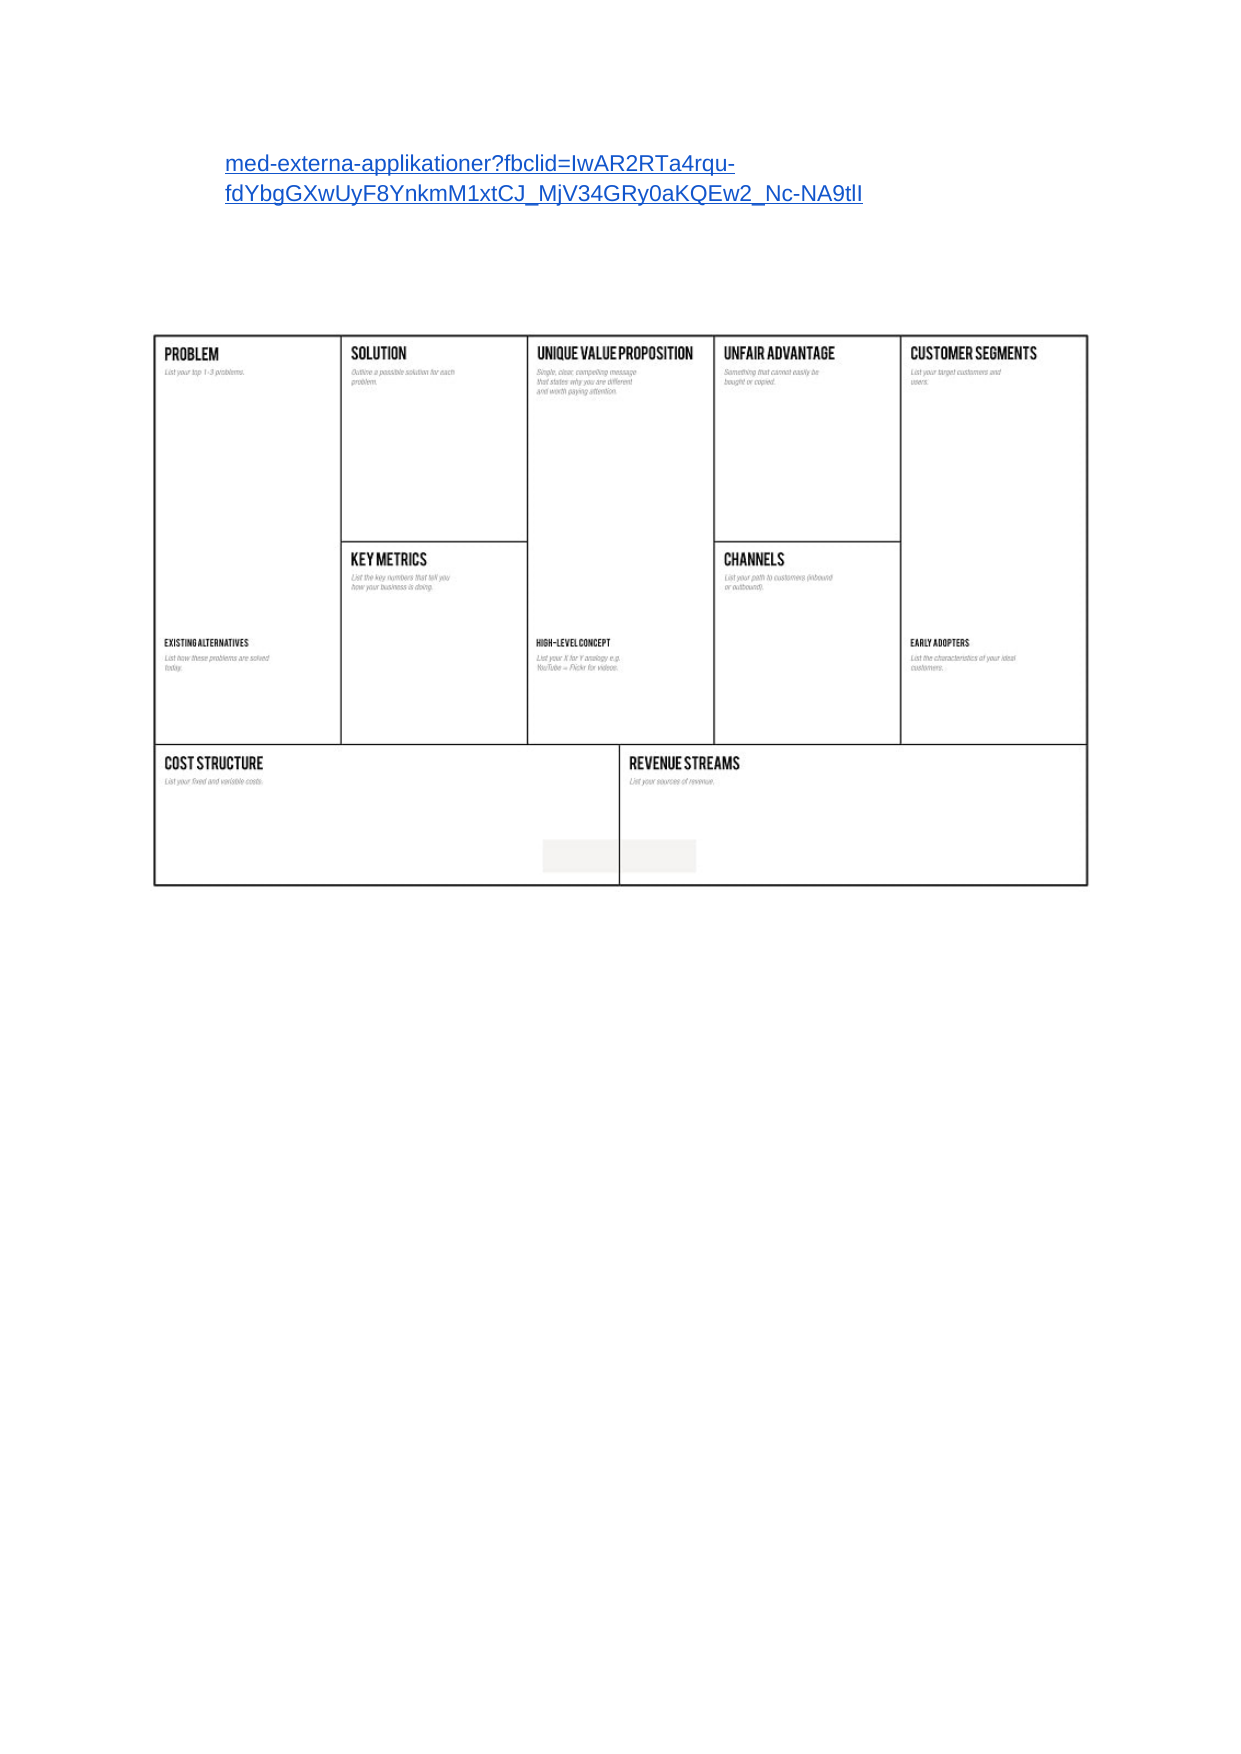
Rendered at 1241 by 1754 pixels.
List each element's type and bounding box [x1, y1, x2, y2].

list [187, 150, 1090, 207]
picture [150, 331, 1091, 892]
